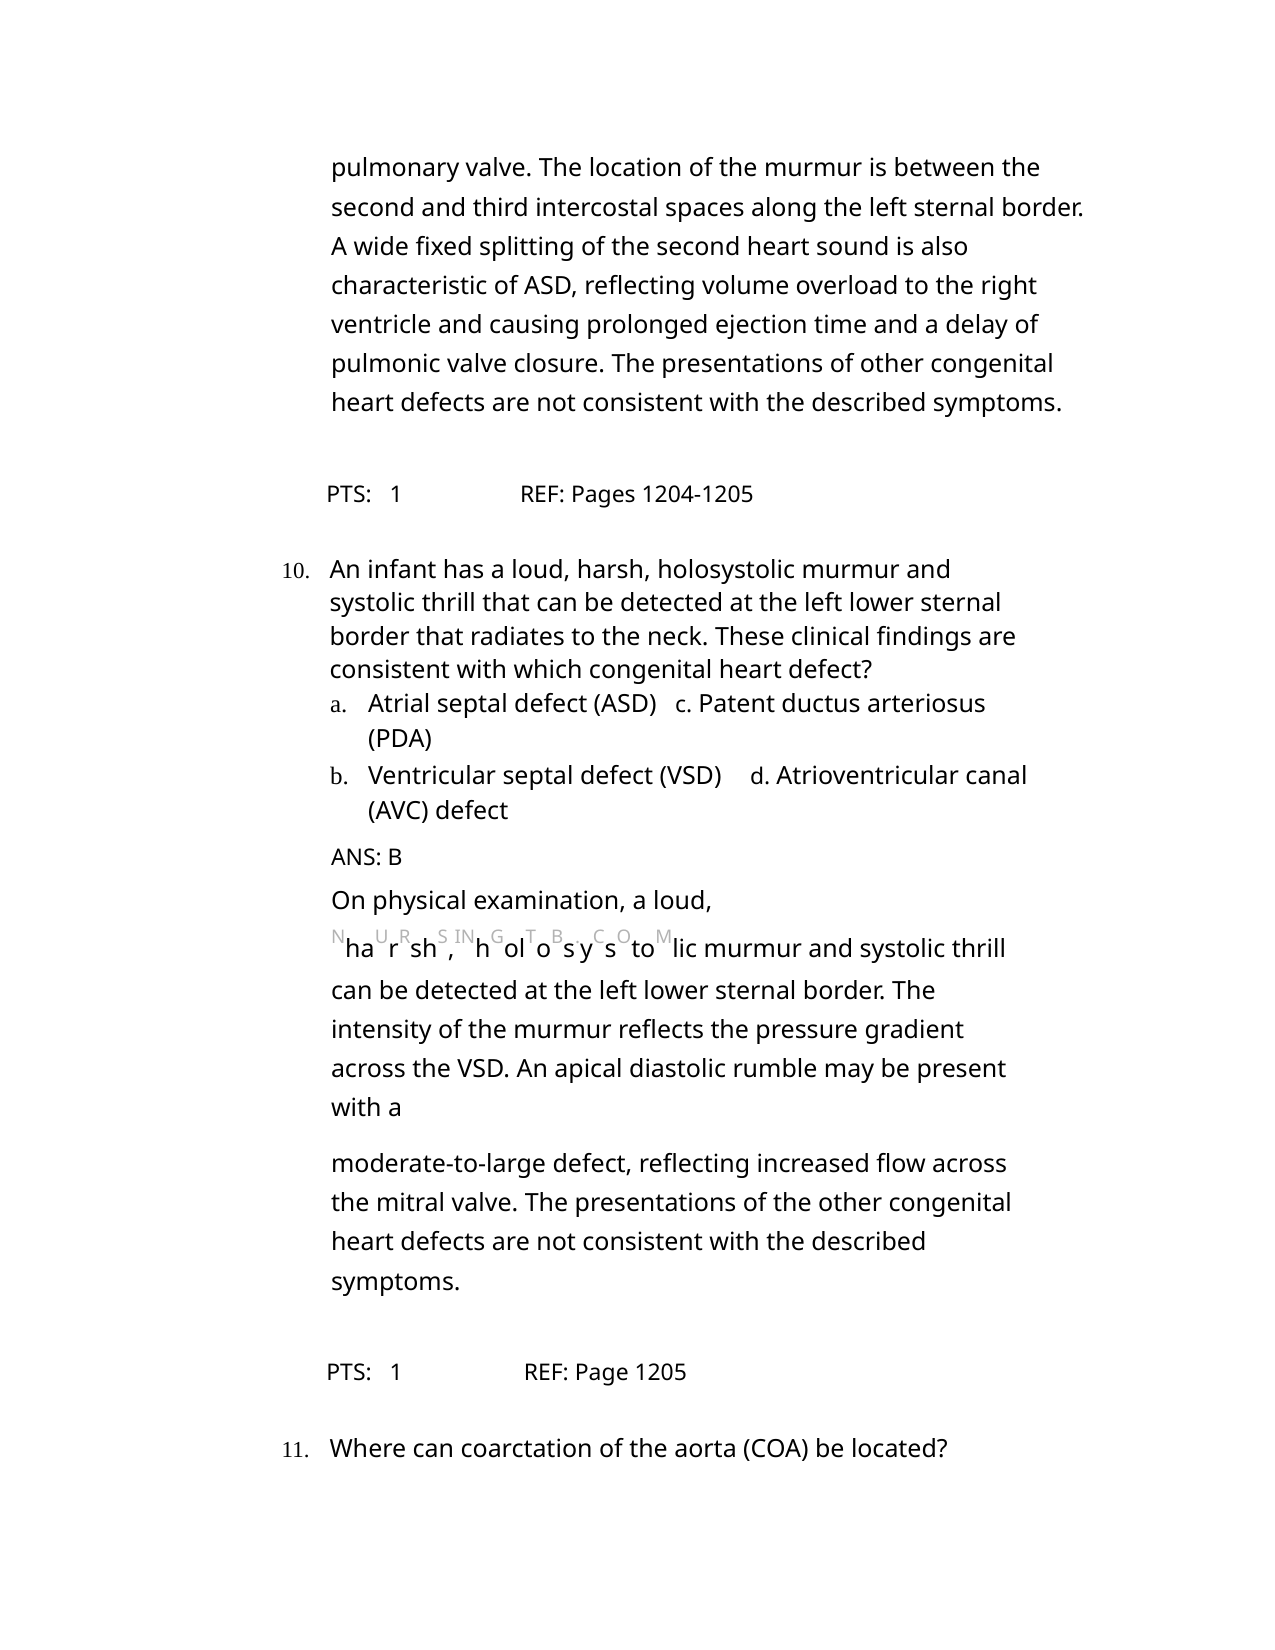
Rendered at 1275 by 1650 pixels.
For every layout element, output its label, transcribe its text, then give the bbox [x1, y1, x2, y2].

text On physical examination, a loud, NhaUrRshS,INhGolToBs.yCsOtoMlic murmur and systolic thrill can be detected at the left lower sternal border. The intensity of the murmur reflects the pressure gradient across the VSD. An apical diastolic rumble may be present with a [331, 883, 1039, 1124]
list Where can coarctation of the aorta (COA) be located? [281, 1431, 1039, 1465]
text ANS: B [330, 841, 1064, 872]
text PTS: 1 REF: Page 1205 [150, 1356, 1125, 1387]
list Ventricular septal defect (VSD) d. Atrioventricular canal (AVC) defect [330, 758, 1039, 827]
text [331, 150, 1088, 419]
text moderate-to-large defect, reflecting increased flow across the mitral valve. The presentations of the other congenital heart defects are not consistent with the described symptoms. [331, 1146, 1027, 1297]
list Atrial septal defect (ASD) c. Patent ductus arteriosus (PDA) [330, 686, 1039, 755]
list An infant has a loud, harsh, holosystolic murmur and systolic thrill that can be detected at the left lower sternal border that radiates to the neck. These clinical findings are consistent with which congenital heart defect? [281, 552, 1039, 686]
text PTS: 1 REF: Pages 1204-1205 [150, 478, 1125, 509]
